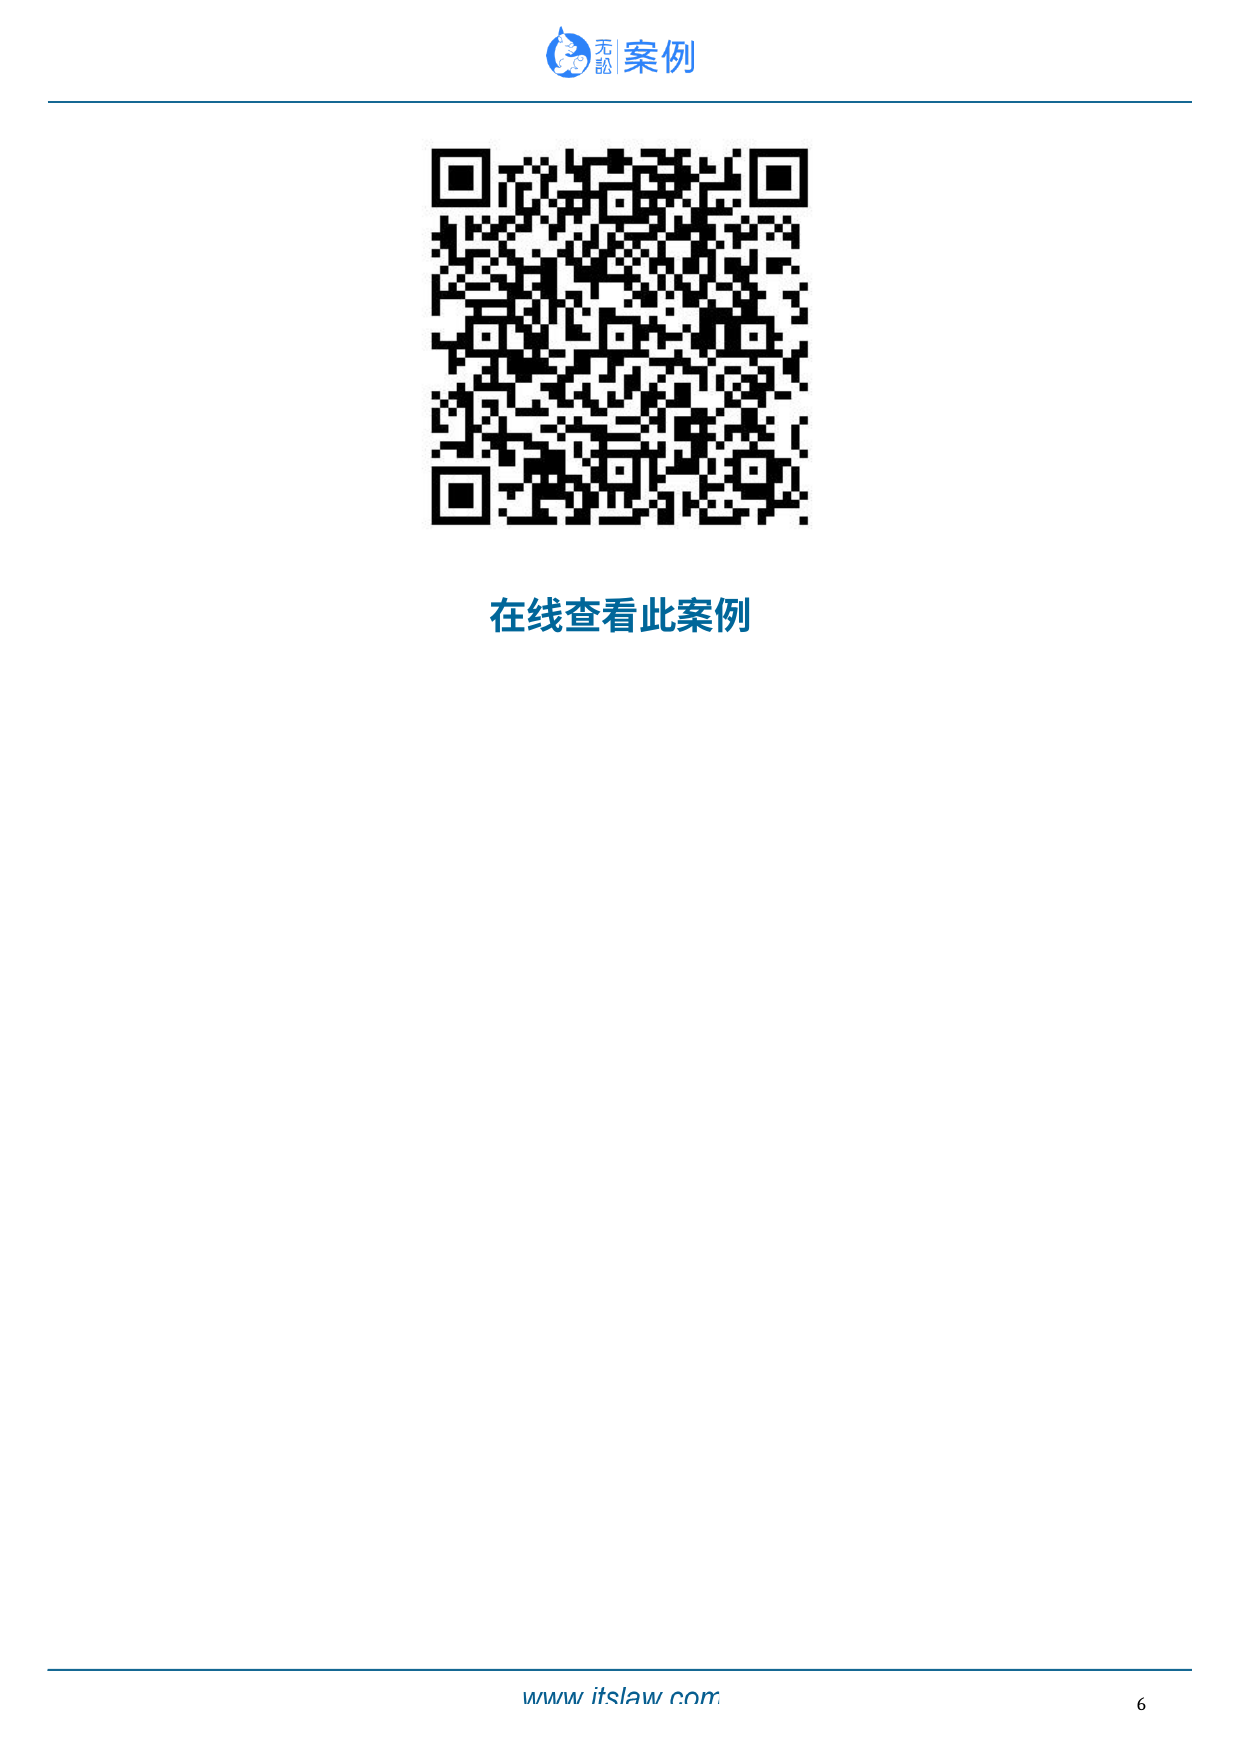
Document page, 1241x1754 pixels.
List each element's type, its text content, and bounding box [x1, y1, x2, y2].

text 在线查看此案例 [94, 569, 1146, 657]
picture [546, 26, 694, 78]
picture [411, 128, 829, 546]
picture [523, 1687, 720, 1704]
